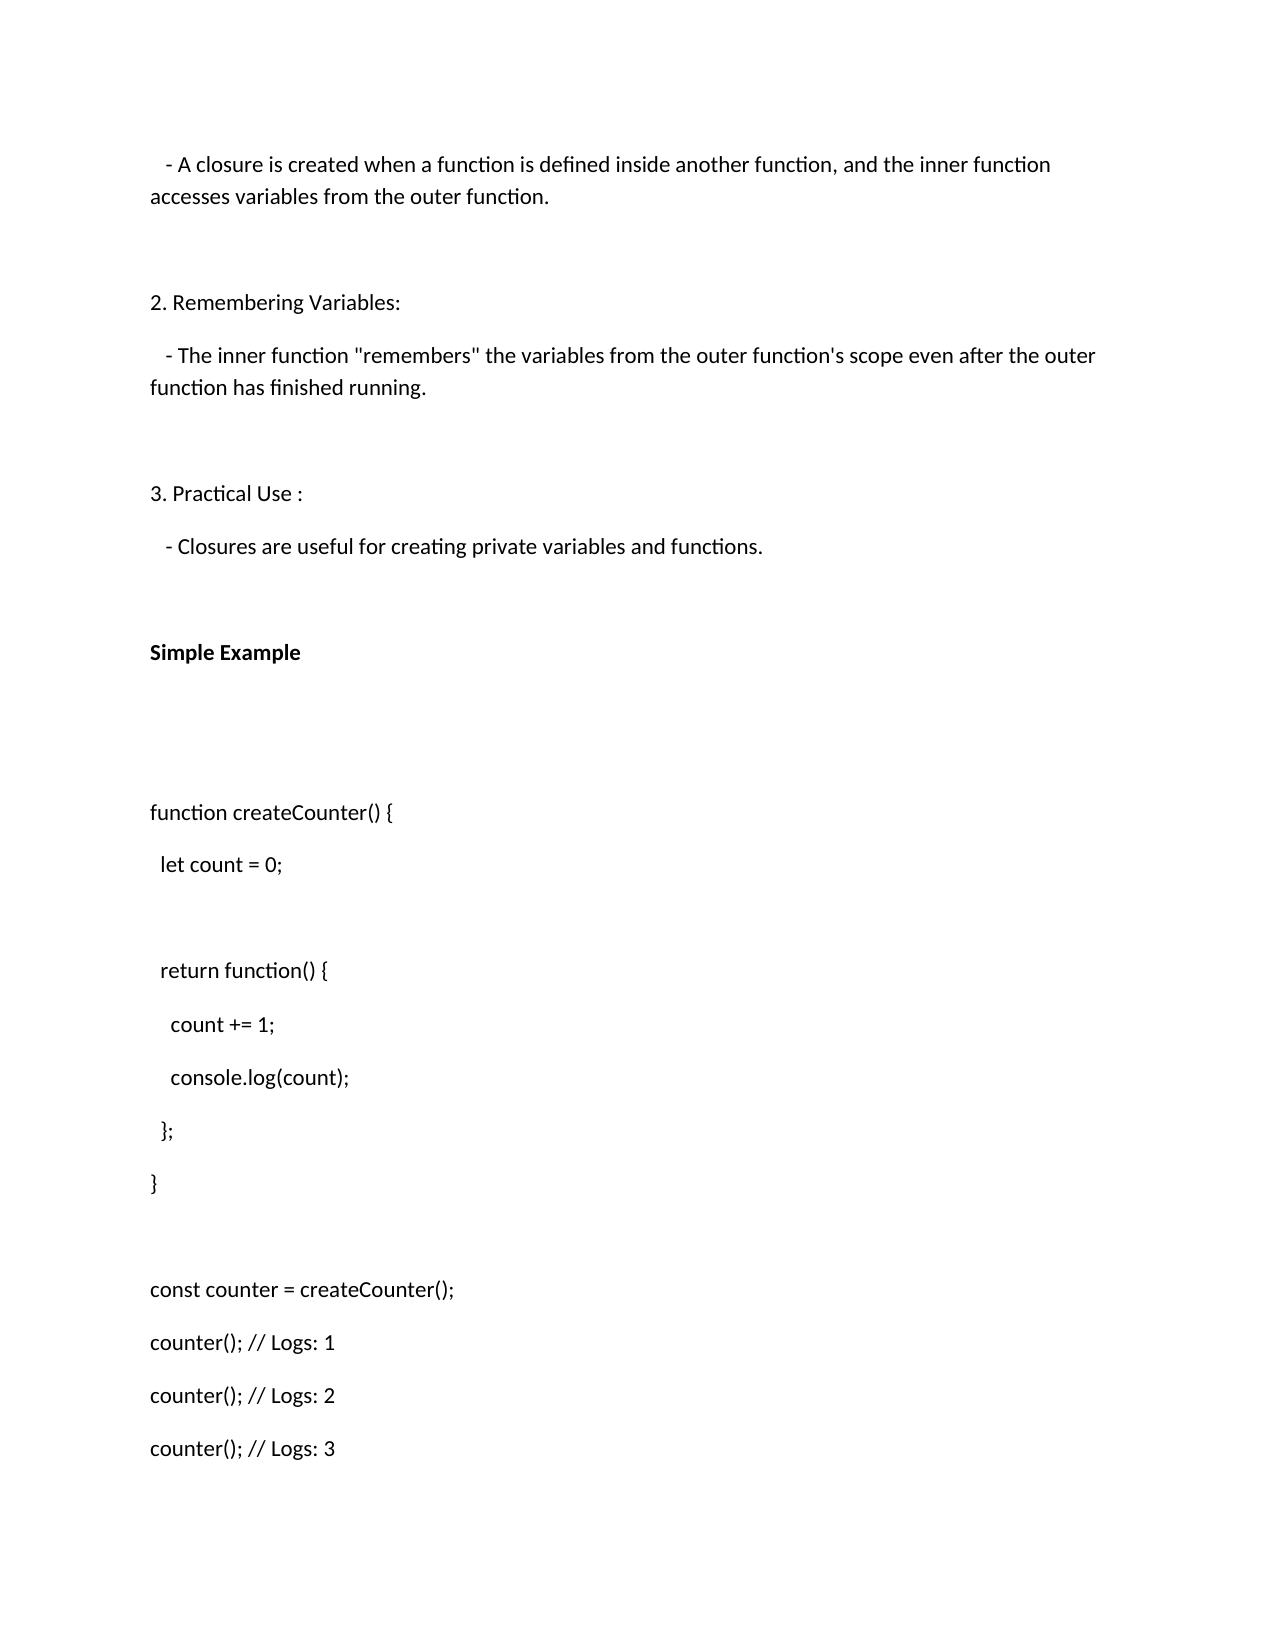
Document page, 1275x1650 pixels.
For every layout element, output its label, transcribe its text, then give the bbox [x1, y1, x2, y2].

text Simple Example [150, 638, 1125, 667]
text } [150, 1169, 1125, 1197]
text count += 1; [150, 1010, 1125, 1038]
text console.log(count); [150, 1063, 1125, 1091]
text counter(); // Logs: 3 [150, 1434, 1125, 1462]
text - The inner function "remembers" the variables from the outer function's scope even after the outer function has finished running. [150, 341, 1125, 401]
text function createCounter() { [150, 798, 1125, 826]
text counter(); // Logs: 2 [150, 1381, 1125, 1409]
text - A closure is created when a function is defined inside another function, and the inner function accesses variables from the outer function. [150, 150, 1125, 210]
text return function() { [150, 957, 1125, 985]
text }; [150, 1116, 1125, 1144]
text 2. Remembering Variables: [150, 288, 1125, 316]
text let count = 0; [150, 851, 1125, 879]
text 3. Practical Use : [150, 479, 1125, 507]
text const counter = createCounter(); [150, 1275, 1125, 1303]
text - Closures are useful for creating private variables and functions. [150, 532, 1125, 561]
text counter(); // Logs: 1 [150, 1328, 1125, 1356]
